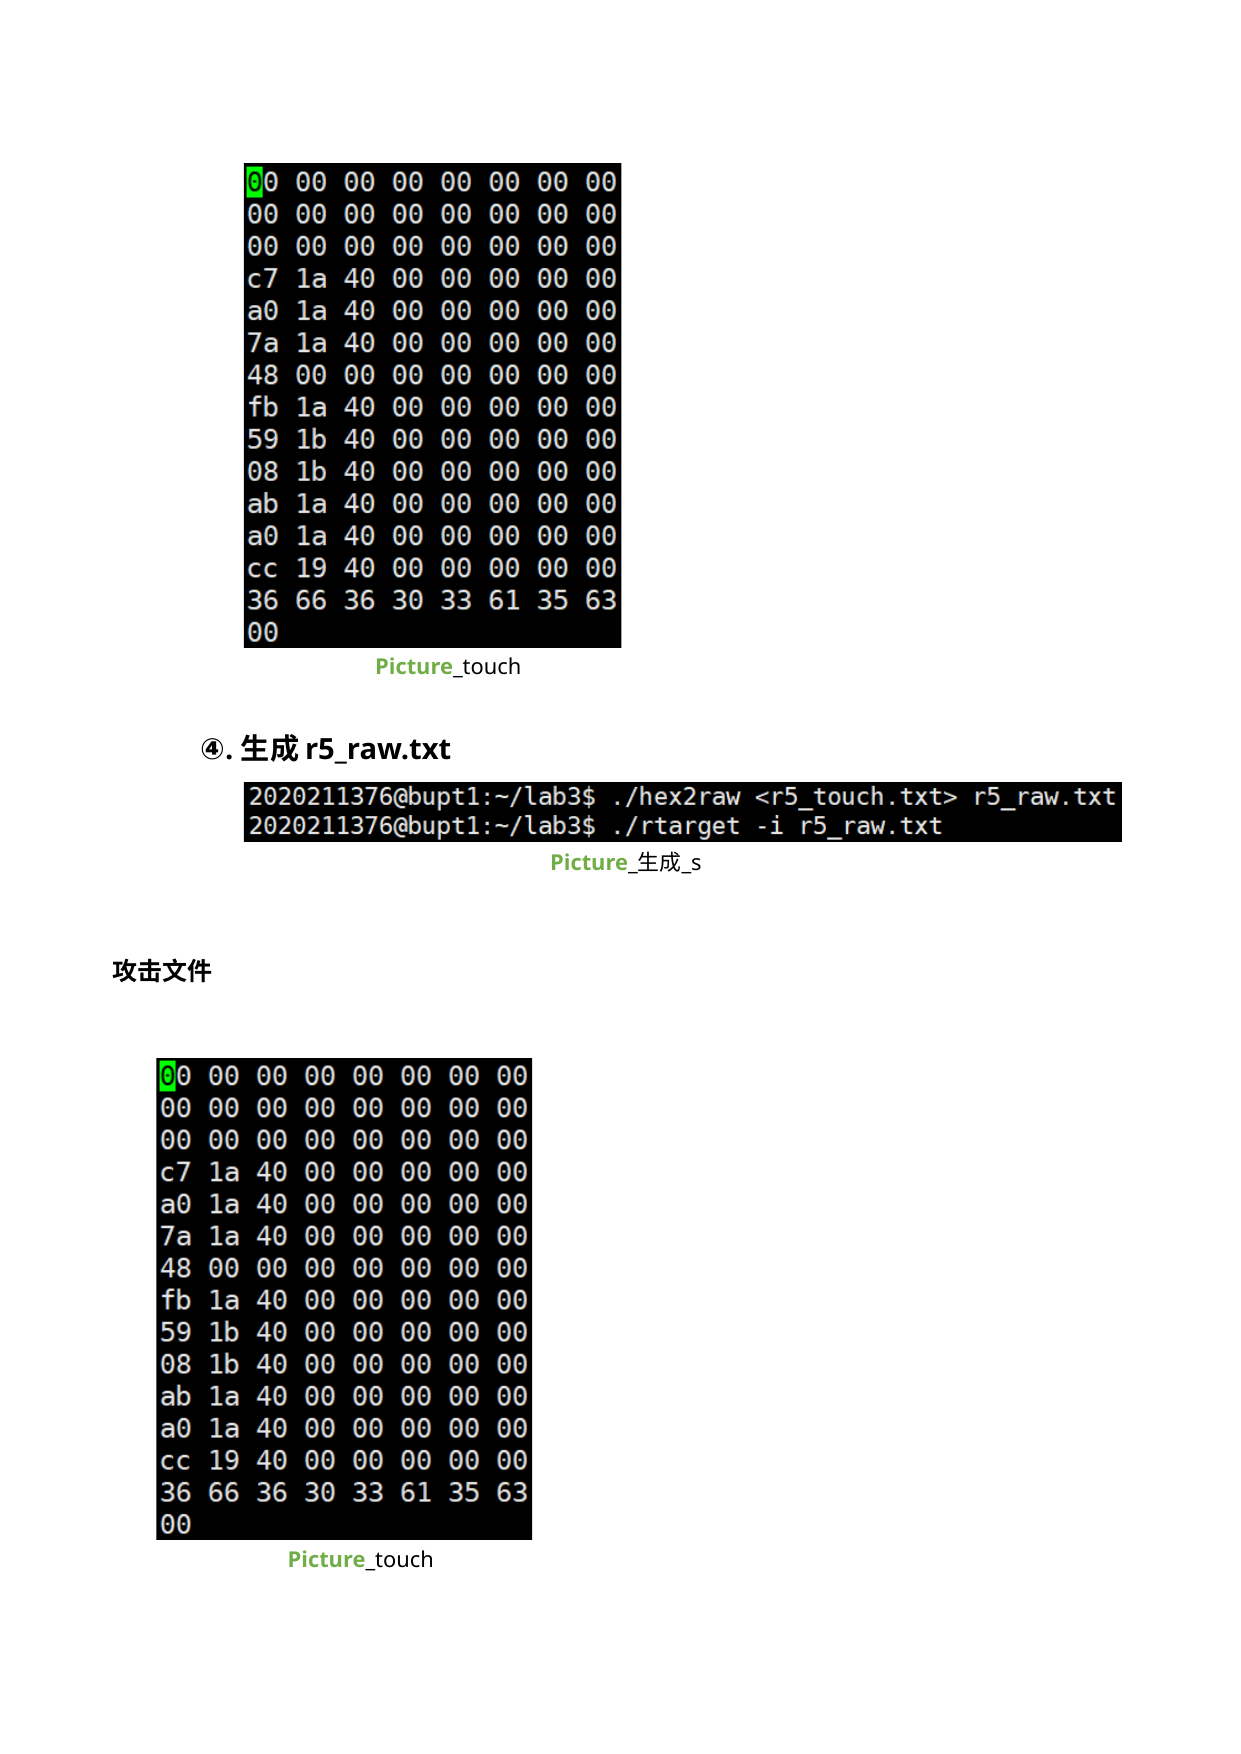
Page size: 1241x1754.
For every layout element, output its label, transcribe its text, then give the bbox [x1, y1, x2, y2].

picture [243, 163, 622, 648]
subtitle 攻击文件 [112, 937, 1128, 1002]
picture [243, 782, 1122, 842]
text Picture_生成_s [112, 844, 1128, 877]
text Picture_touch [112, 1543, 1128, 1575]
text ④. 生成r5_raw.txt [112, 714, 1128, 779]
picture [156, 1058, 533, 1540]
text Picture_touch [112, 649, 1128, 682]
